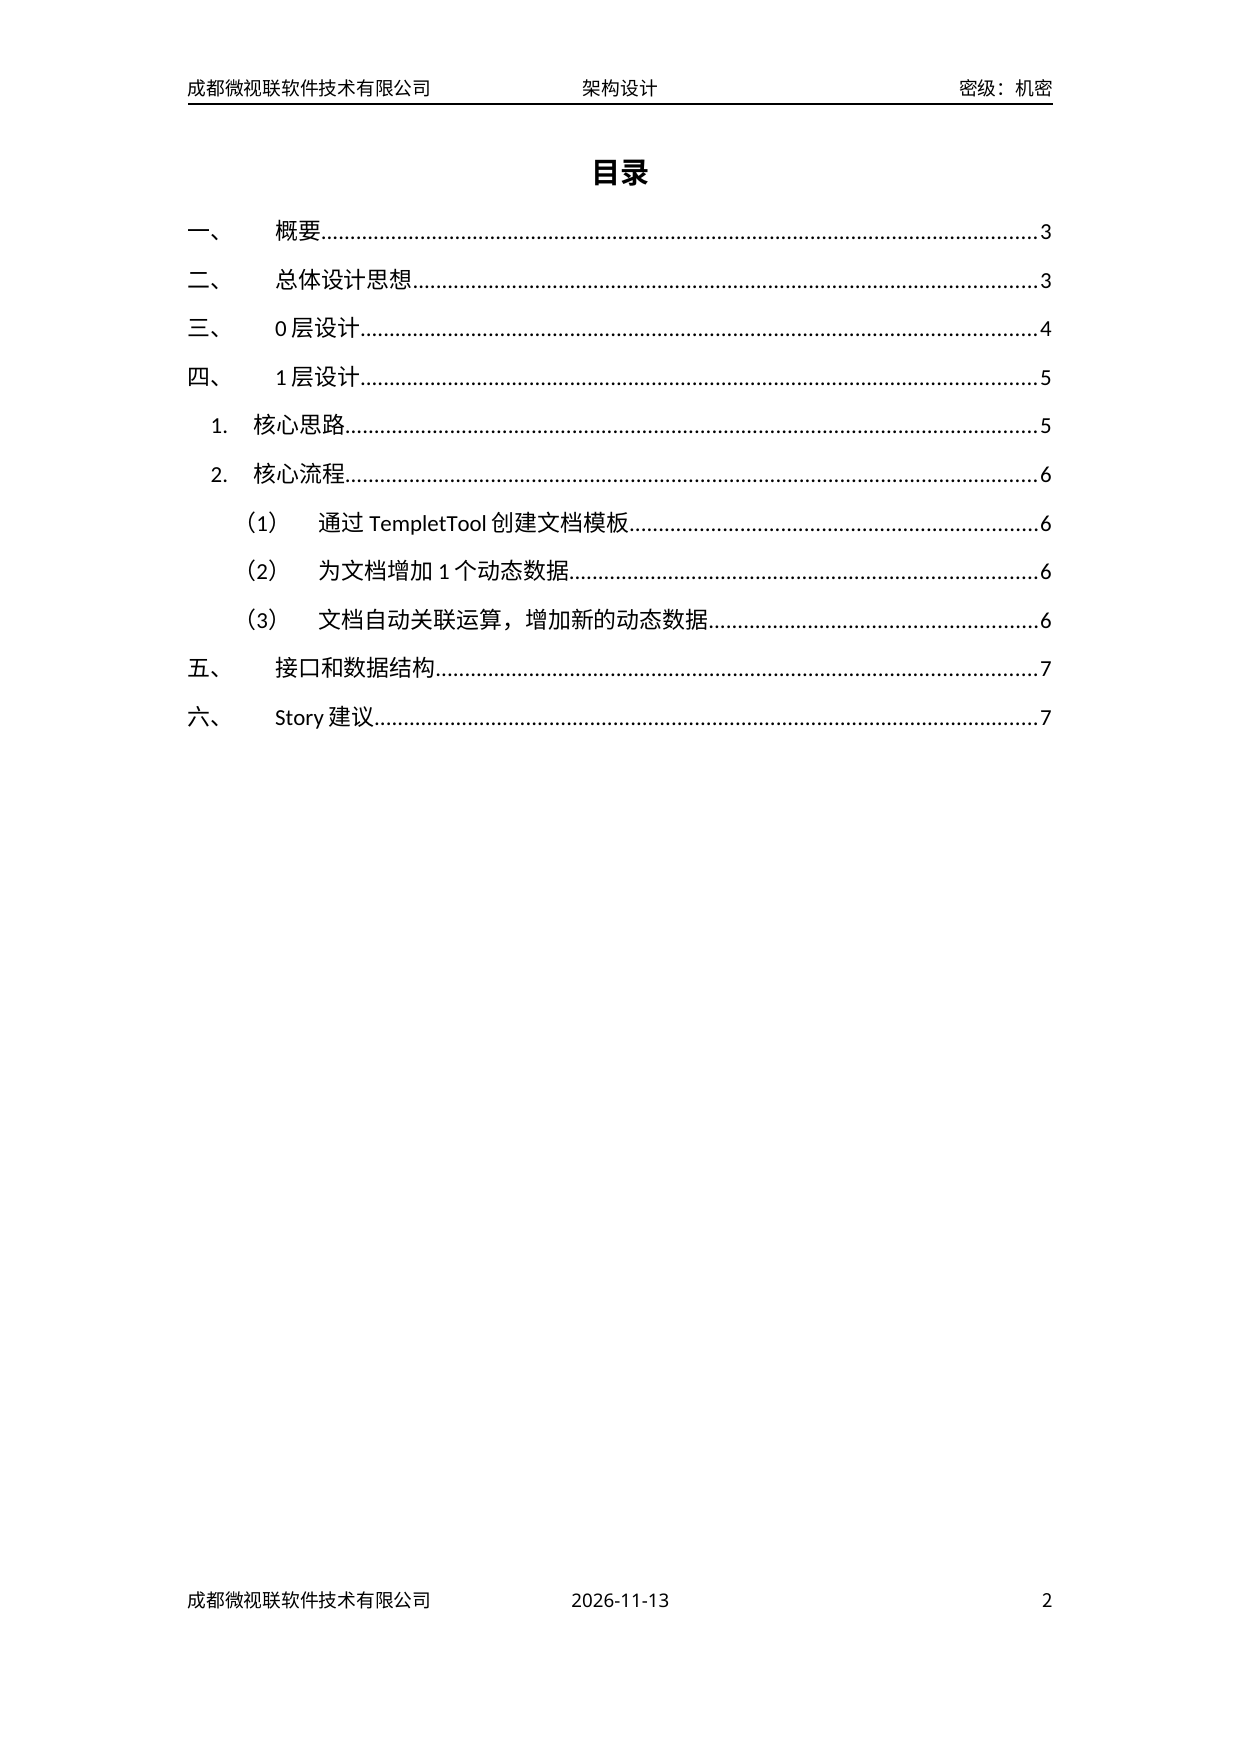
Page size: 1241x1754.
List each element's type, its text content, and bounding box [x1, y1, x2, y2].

text （3） 文档自动关联运算，增加新的动态数据 6 [233, 601, 1053, 635]
text 二、 总体设计思想 3 [187, 262, 1053, 295]
text 目录 [187, 150, 1053, 192]
text 一、 概要 3 [187, 213, 1053, 246]
text 四、 1层设计 5 [187, 359, 1053, 392]
text （1） 通过TempletTool创建文档模板 6 [233, 504, 1053, 538]
text 五、 接口和数据结构 7 [187, 650, 1053, 683]
text 六、 Story建议 7 [187, 698, 1053, 732]
text （2） 为文档增加1个动态数据 6 [233, 553, 1053, 586]
text 1. 核心思路 5 [210, 407, 1053, 441]
text 三、 0层设计 4 [187, 310, 1053, 343]
text 2. 核心流程 6 [210, 456, 1053, 489]
